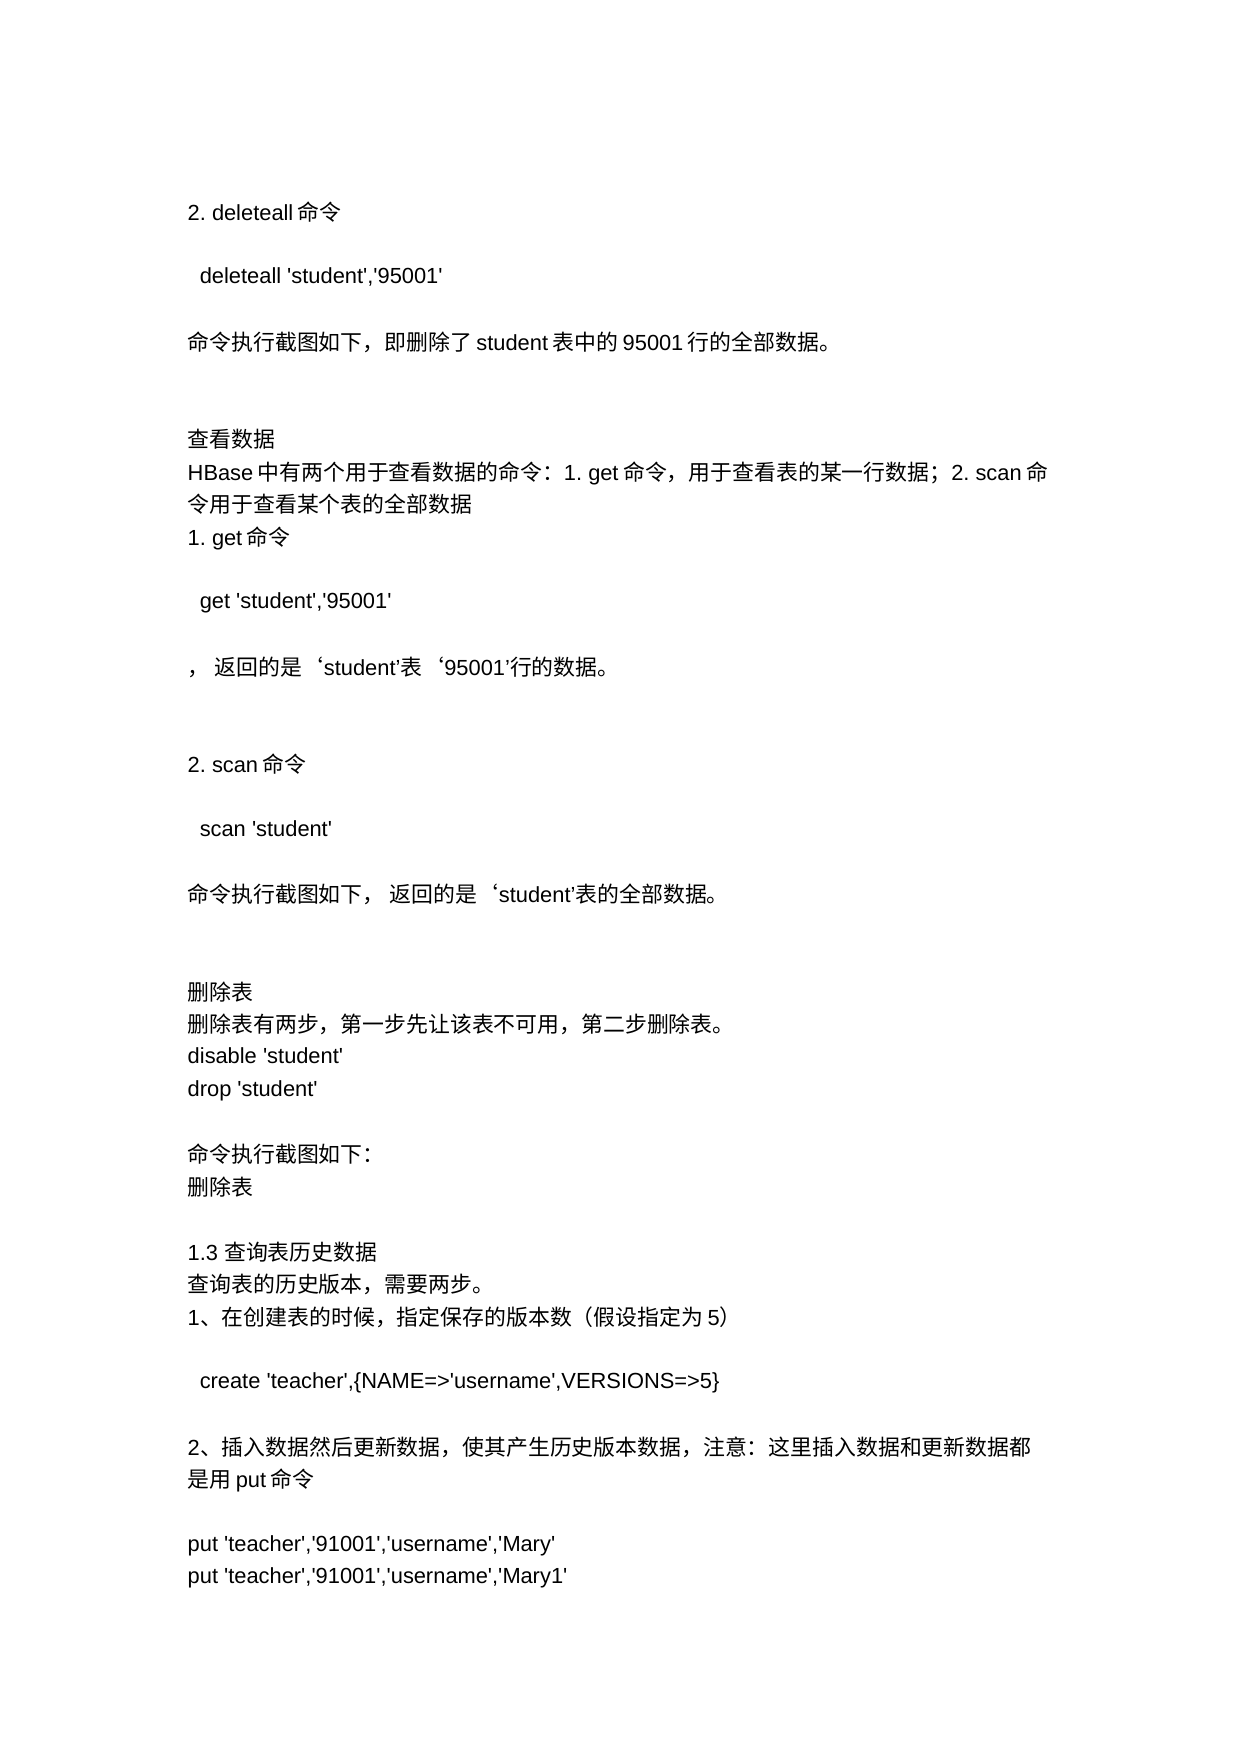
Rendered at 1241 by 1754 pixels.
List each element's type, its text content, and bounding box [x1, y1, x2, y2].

text ， 返回的是‘student’表‘95001’行的数据。 [187, 649, 1053, 682]
text 1. get命令 [187, 519, 1053, 552]
text 命令执行截图如下，即删除了student表中的95001行的全部数据。 [187, 324, 1053, 357]
text put 'teacher','91001','username','Mary1' [187, 1559, 1053, 1592]
text 2、插入数据然后更新数据，使其产生历史版本数据，注意：这里插入数据和更新数据都是用put命令 [187, 1429, 1053, 1494]
text 删除表 [187, 974, 1053, 1007]
text 1、在创建表的时候，指定保存的版本数（假设指定为5） [187, 1299, 1053, 1332]
text 命令执行截图如下： [187, 1137, 1053, 1169]
text deleteall 'student','95001' [187, 259, 1053, 292]
text drop 'student' [187, 1072, 1053, 1104]
text scan 'student' [187, 812, 1053, 844]
text 删除表有两步，第一步先让该表不可用，第二步删除表。 [187, 1007, 1053, 1039]
text create 'teacher',{NAME=>'username',VERSIONS=>5} [187, 1364, 1053, 1397]
text 命令执行截图如下， 返回的是‘student’表的全部数据。 [187, 877, 1053, 909]
text 查询表的历史版本，需要两步。 [187, 1267, 1053, 1299]
text 查看数据 [187, 422, 1053, 454]
text 2. deleteall命令 [187, 194, 1053, 227]
text 2. scan命令 [187, 747, 1053, 779]
text put 'teacher','91001','username','Mary' [187, 1527, 1053, 1559]
text 1.3 查询表历史数据 [187, 1234, 1053, 1267]
text 删除表 [187, 1169, 1053, 1202]
text disable 'student' [187, 1039, 1053, 1072]
text HBase中有两个用于查看数据的命令：1. get命令，用于查看表的某一行数据；2. scan命令用于查看某个表的全部数据 [187, 454, 1053, 519]
text get 'student','95001' [187, 584, 1053, 617]
